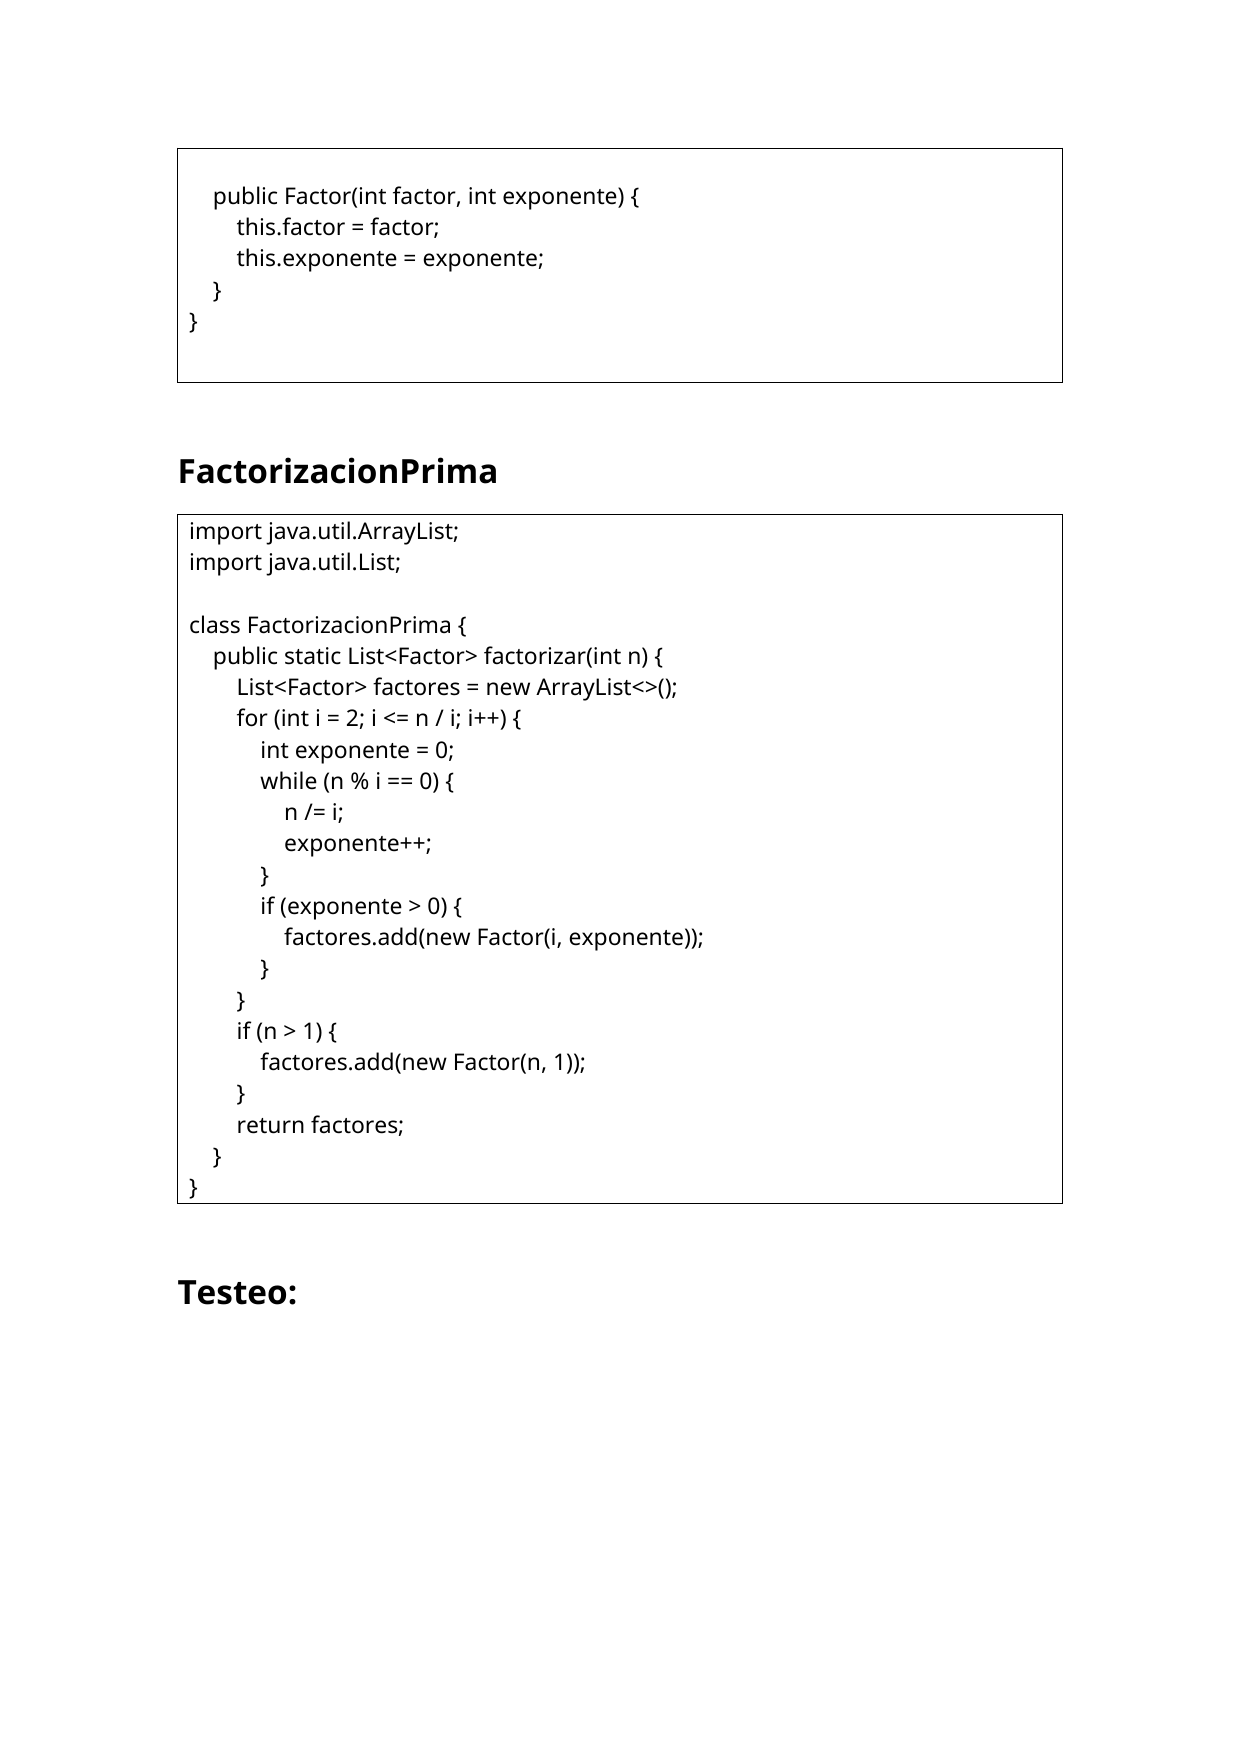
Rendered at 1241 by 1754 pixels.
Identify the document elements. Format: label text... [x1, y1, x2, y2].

text FactorizacionPrima [177, 448, 1063, 494]
table_header import java.util.ArrayList; import java.util.List; class FactorizacionPrima { public static List<Factor> factorizar(int n) { List<Factor> factores = new ArrayList<>(); for (int i = 2; i <= n / i; i++) { int exponente = 0; while (n % i == 0) { n /= i; exponente++; } if (exponente > 0) { factores.add(new Factor(i, exponente)); } } if (n > 1) { factores.add(new Factor(n, 1)); } return factores; } } [178, 515, 1062, 1202]
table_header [178, 149, 1062, 382]
text Testeo: [177, 1269, 1063, 1348]
